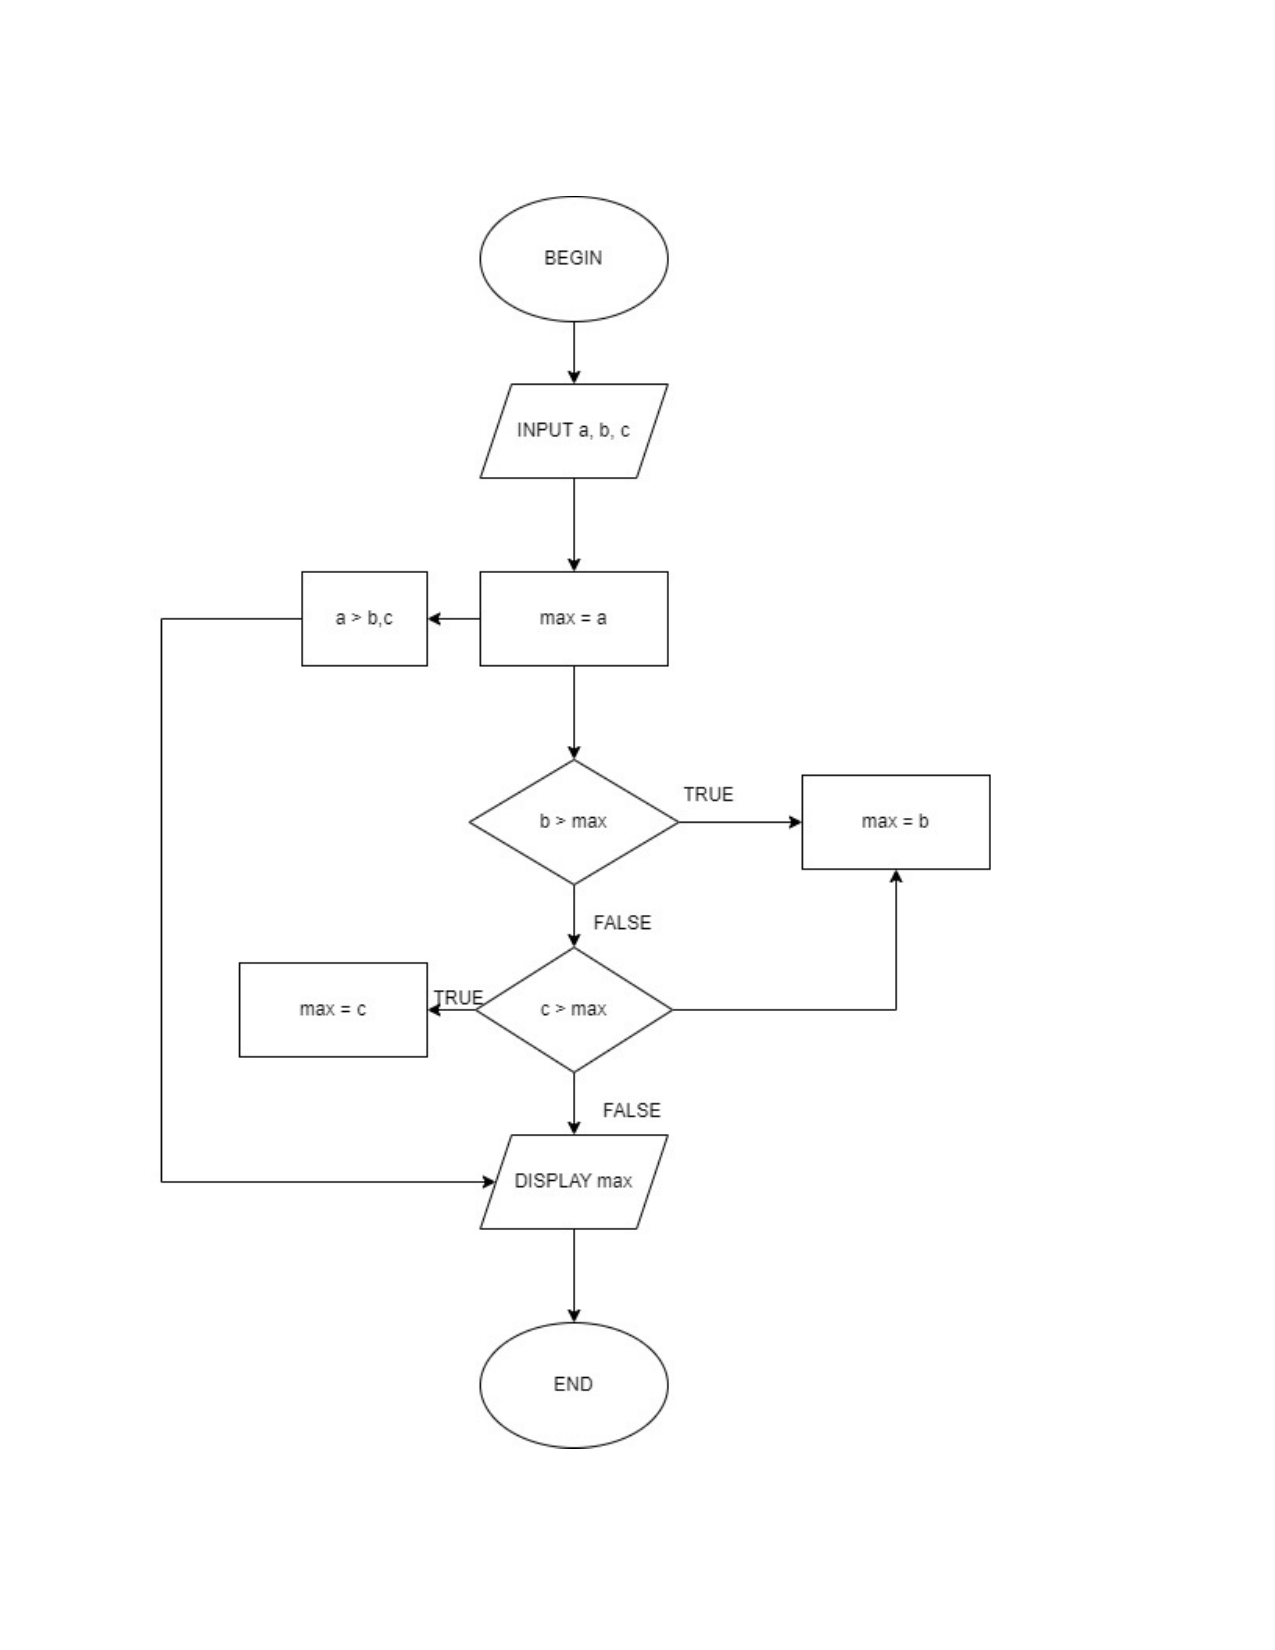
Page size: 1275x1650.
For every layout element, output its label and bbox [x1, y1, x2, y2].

picture [150, 196, 991, 1449]
